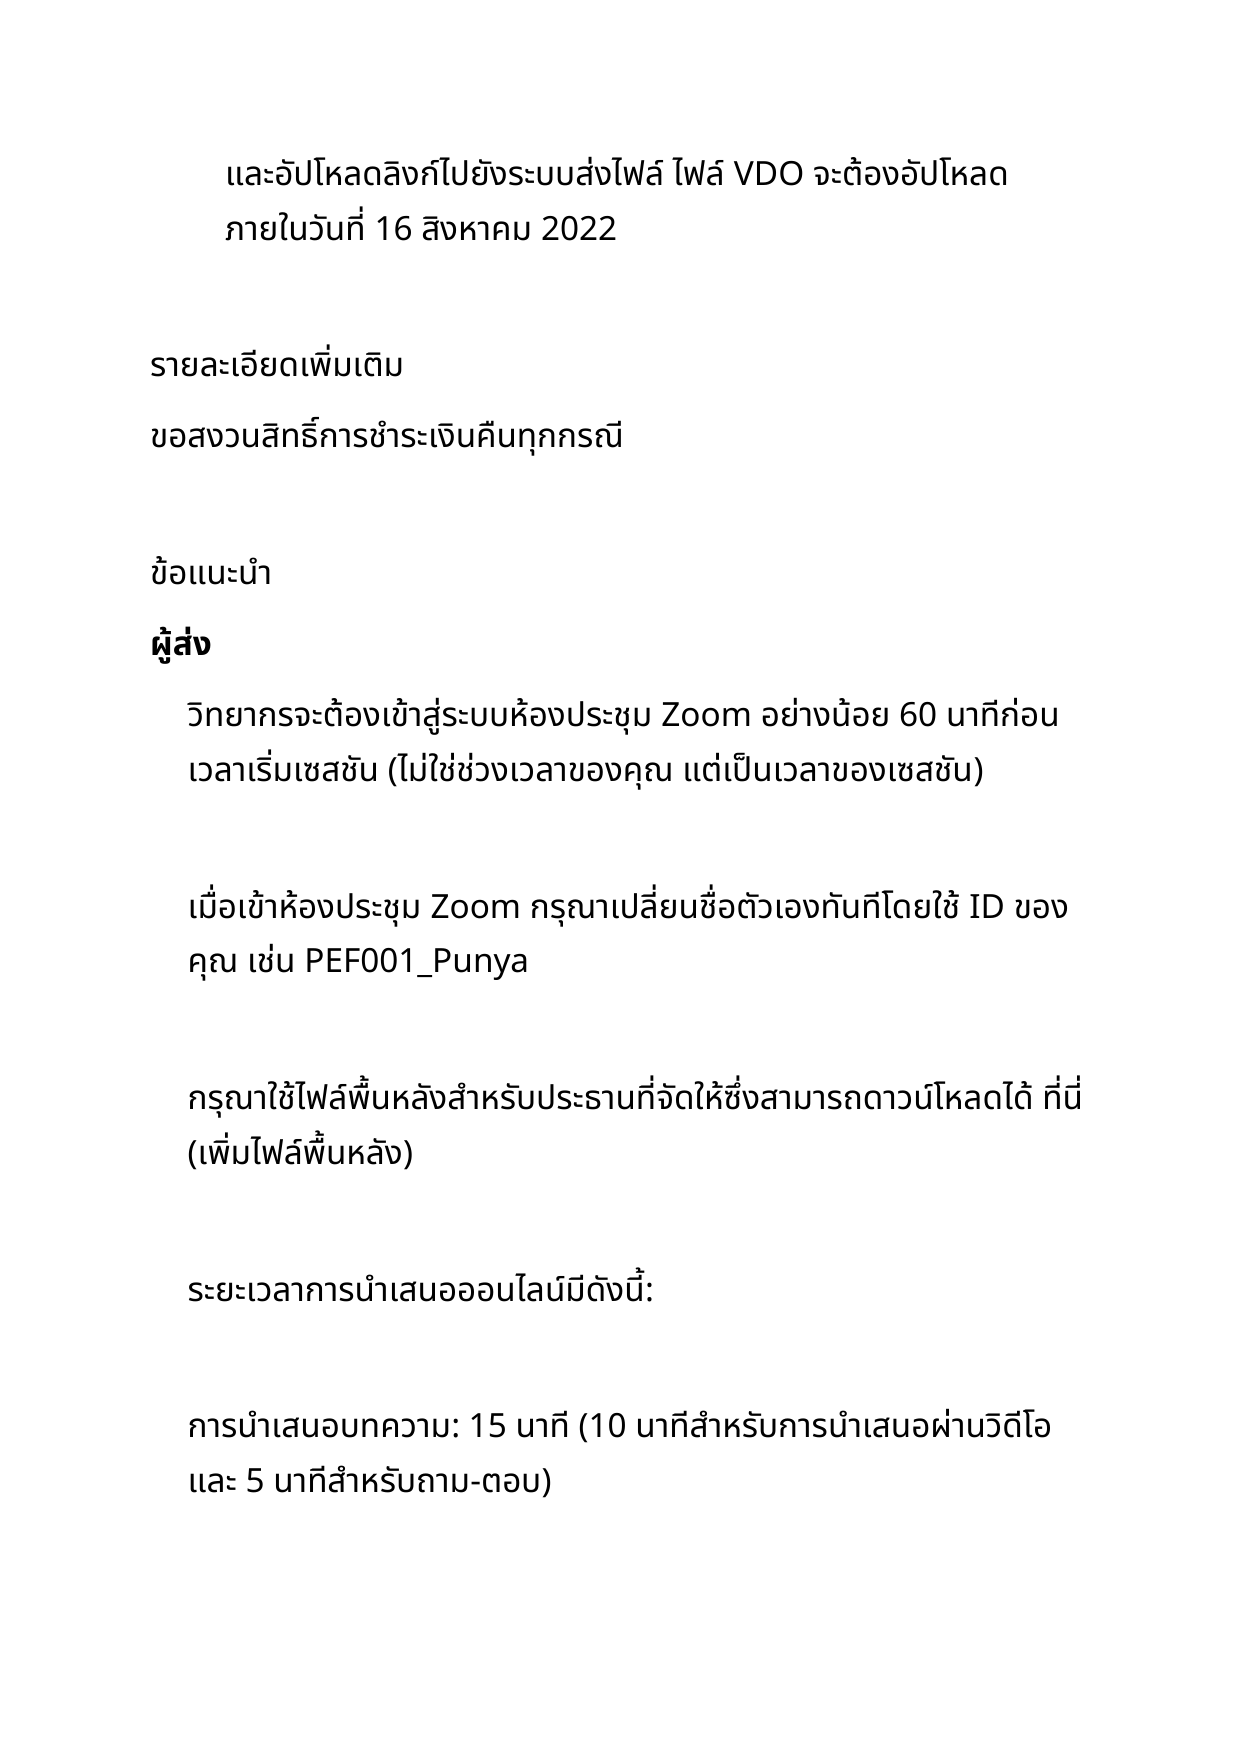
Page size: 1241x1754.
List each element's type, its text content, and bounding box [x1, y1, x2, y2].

text ผู้ส่ง [150, 620, 1090, 671]
text ขอสงวนสิทธิ์การชำระเงินคืนทุกกรณี [150, 412, 1090, 463]
text วิทยากรจะต้องเข้าสู่ระบบห้องประชุม Zoom อย่างน้อย 60 นาทีก่อนเวลาเริ่มเซสชัน (ไม่ใช่ช่วงเวลาของคุณ แต่เป็นเวลาของเซสชัน) [187, 691, 1090, 796]
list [187, 150, 1090, 255]
text รายละเอียดเพิ่มเติม [150, 341, 1090, 392]
text ระยะเวลาการนำเสนอออนไลน์มีดังนี้: [187, 1265, 1090, 1316]
text ข้อแนะนำ [150, 549, 1090, 599]
text กรุณาใช้ไฟล์พื้นหลังสำหรับประธานที่จัดให้ซึ่งสามารถดาวน์โหลดได้ ที่นี่ (เพิ่มไฟล์พื้นหลัง) [187, 1074, 1090, 1179]
text การนำเสนอบทความ: 15 นาที (10 นาทีสำหรับการนำเสนอผ่านวิดีโอ และ 5 นาทีสำหรับถาม-ตอบ) [187, 1402, 1090, 1507]
text เมื่อเข้าห้องประชุม Zoom กรุณาเปลี่ยนชื่อตัวเองทันทีโดยใช้ ID ของคุณ เช่น PEF001_Punya [187, 883, 1090, 988]
